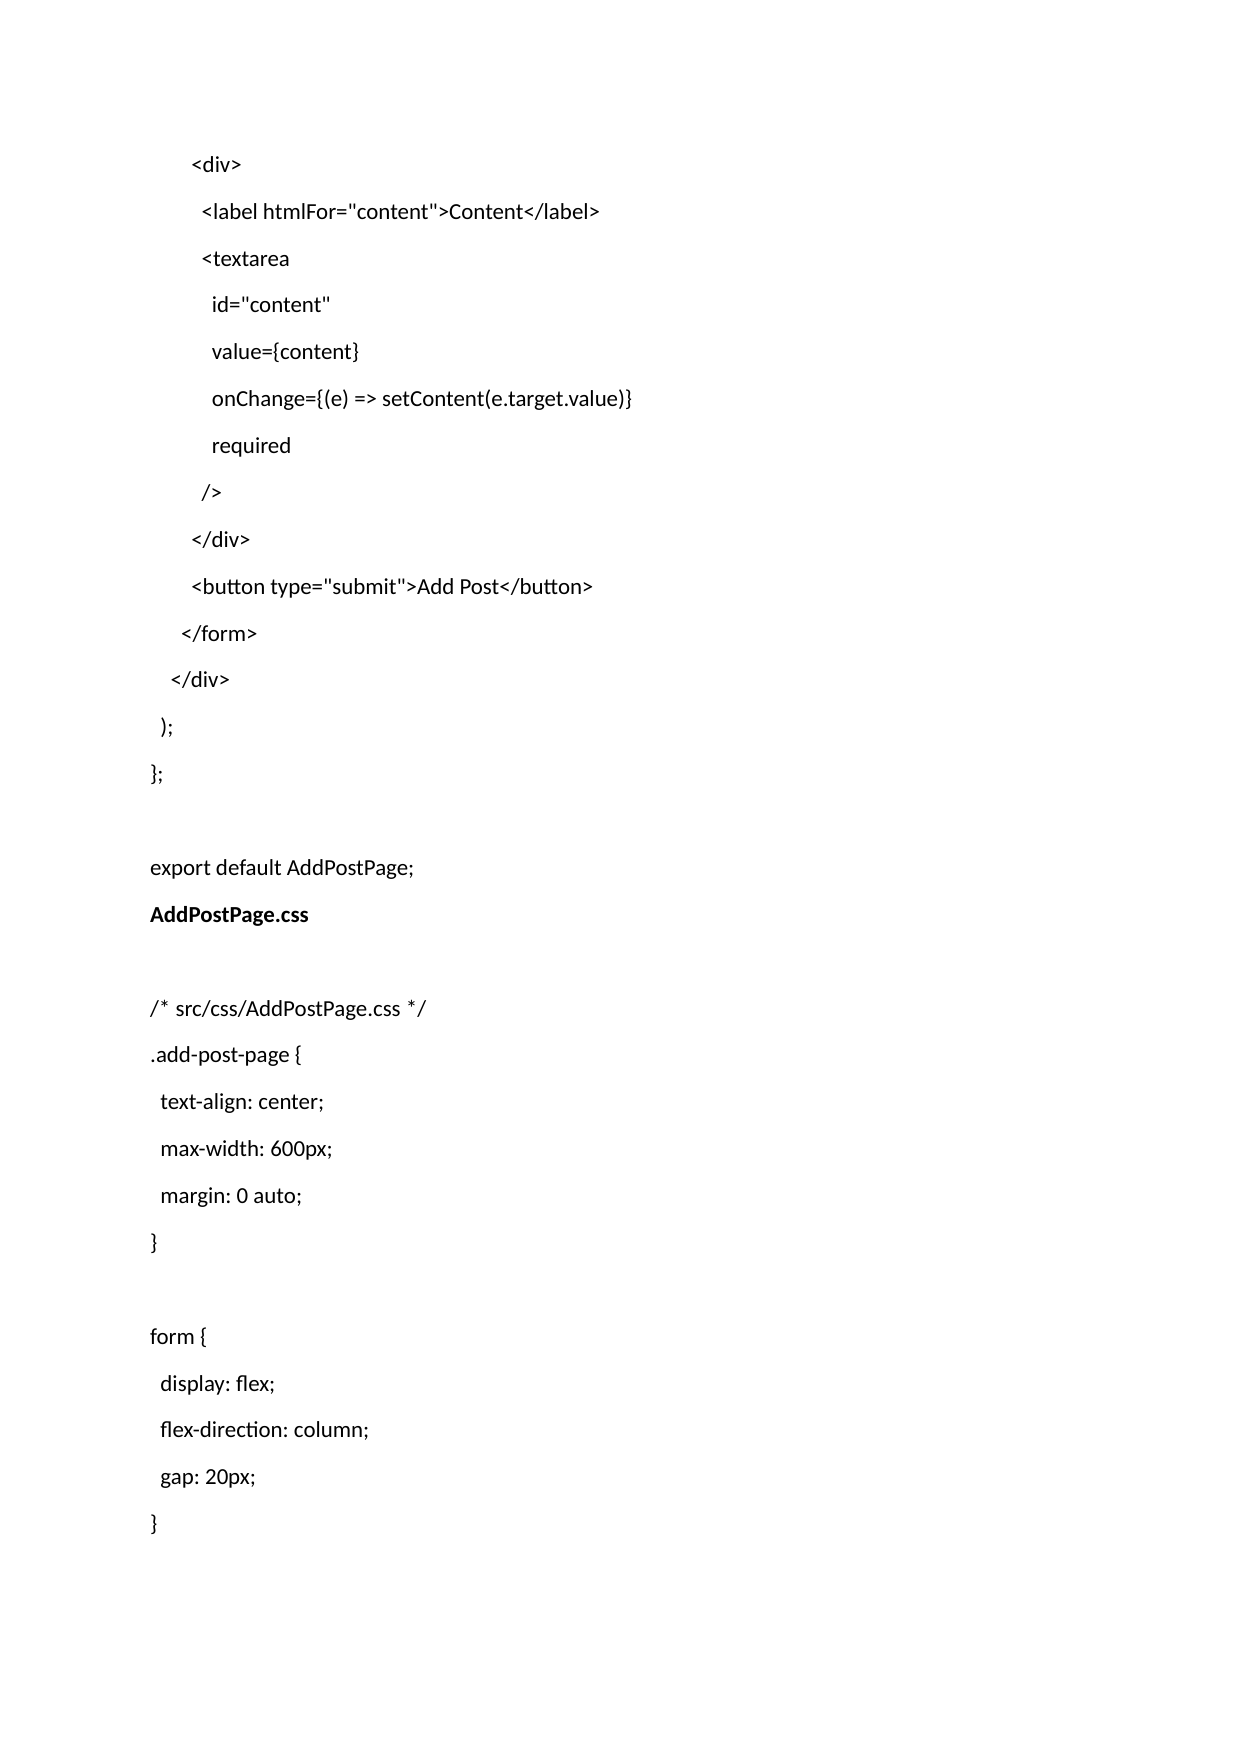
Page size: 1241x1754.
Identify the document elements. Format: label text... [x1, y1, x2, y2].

text ); [150, 712, 1090, 741]
text value={content} [150, 337, 1090, 366]
text </div> [150, 666, 1090, 694]
text .add-post-page { [150, 1041, 1090, 1069]
text gap: 20px; [150, 1462, 1090, 1491]
text required [150, 431, 1090, 459]
text </form> [150, 619, 1090, 647]
text /> [150, 478, 1090, 506]
text }; [150, 759, 1090, 787]
text } [150, 1228, 1090, 1256]
text /* src/css/AddPostPage.css */ [150, 994, 1090, 1022]
text id="content" [150, 291, 1090, 319]
text <div> [150, 150, 1090, 178]
text </div> [150, 525, 1090, 553]
text export default AddPostPage; [150, 853, 1090, 881]
text <button type="submit">Add Post</button> [150, 572, 1090, 600]
text display: flex; [150, 1369, 1090, 1397]
text AddPostPage.css [150, 900, 1090, 928]
text } [150, 1509, 1090, 1537]
text max-width: 600px; [150, 1134, 1090, 1162]
text onChange={(e) => setContent(e.target.value)} [150, 384, 1090, 412]
text text-align: center; [150, 1087, 1090, 1116]
text <textarea [150, 244, 1090, 272]
text margin: 0 auto; [150, 1181, 1090, 1209]
text flex-direction: column; [150, 1416, 1090, 1444]
text <label htmlFor="content">Content</label> [150, 197, 1090, 225]
text form { [150, 1322, 1090, 1350]
